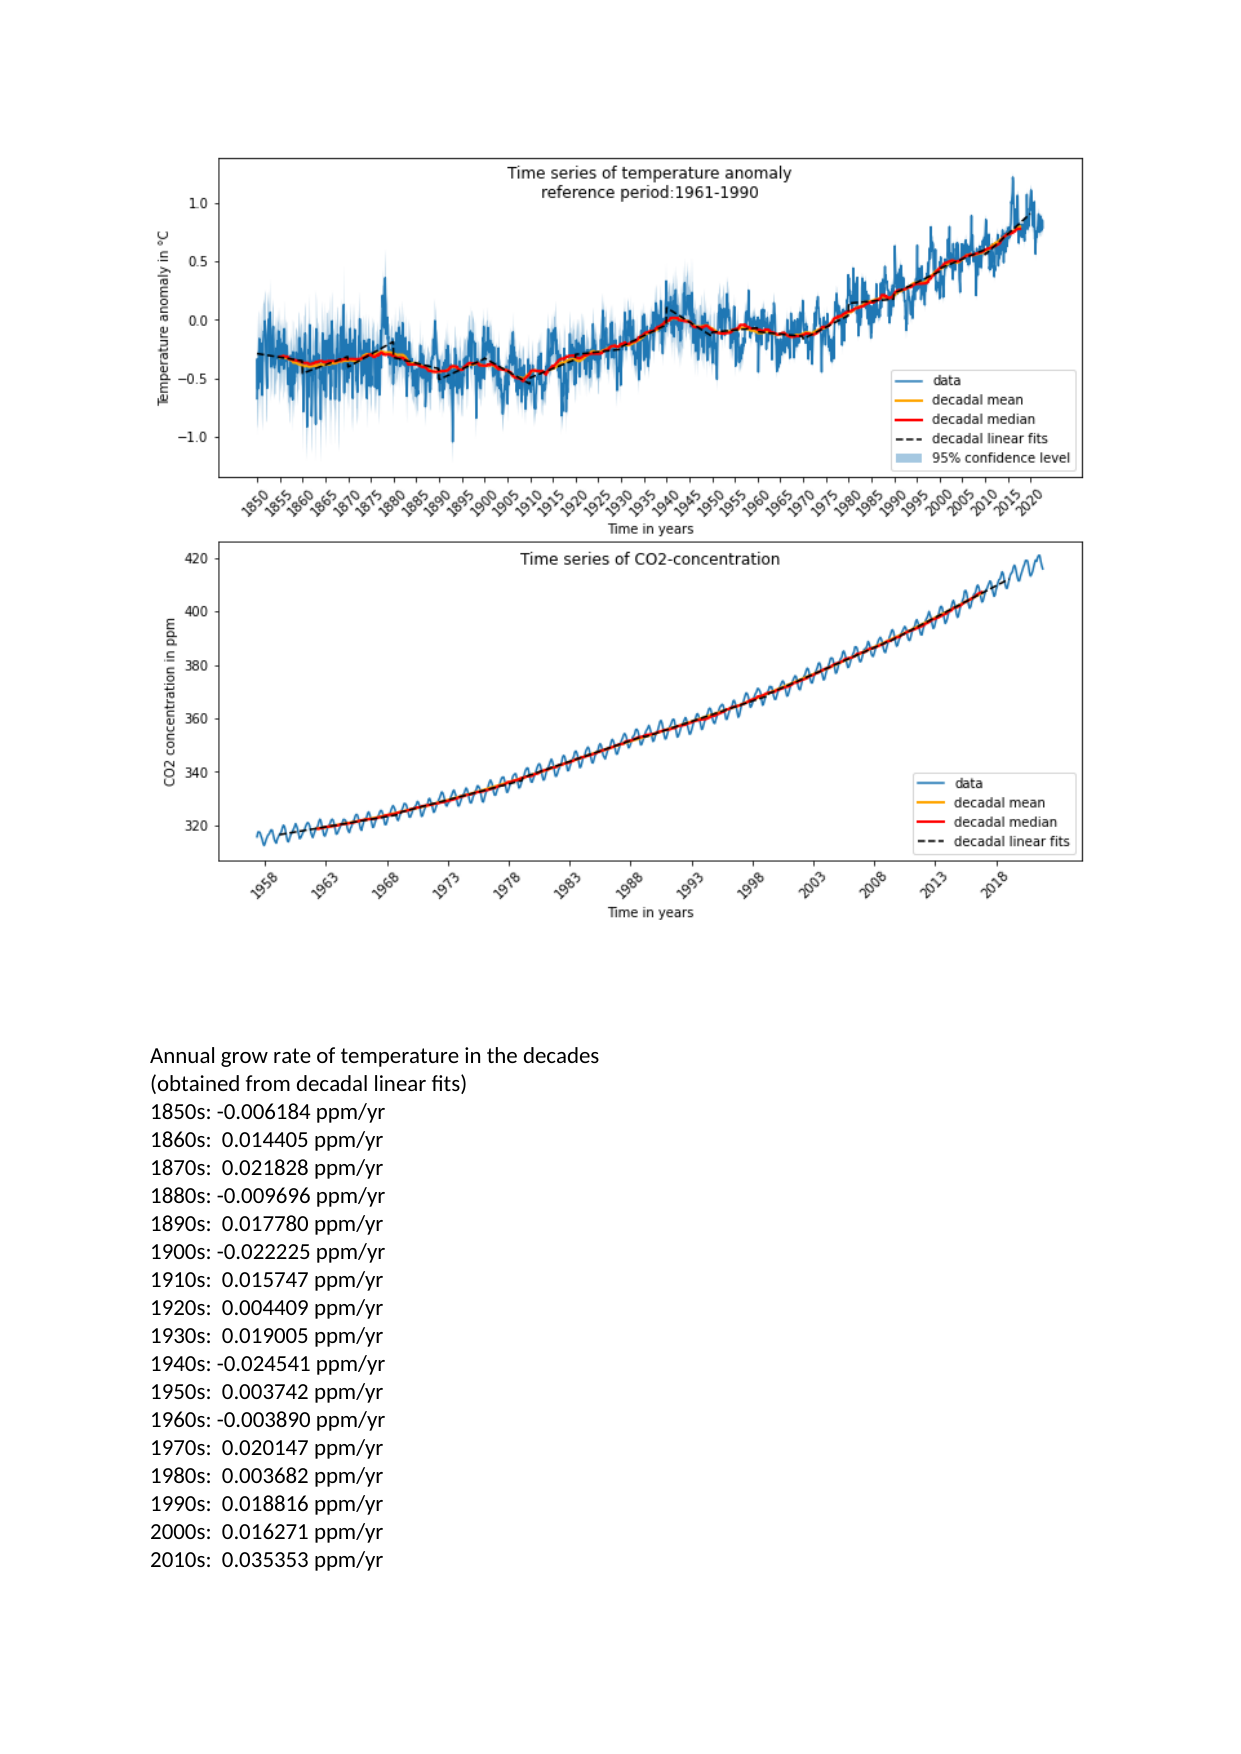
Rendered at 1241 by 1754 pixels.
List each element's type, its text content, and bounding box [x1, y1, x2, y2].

text 1950s: 0.003742 ppm/yr [150, 1377, 1090, 1405]
text 1990s: 0.018816 ppm/yr [150, 1489, 1090, 1517]
text 1870s: 0.021828 ppm/yr [150, 1153, 1090, 1181]
text 1900s: -0.022225 ppm/yr [150, 1237, 1090, 1265]
text 1910s: 0.015747 ppm/yr [150, 1265, 1090, 1293]
text 1960s: -0.003890 ppm/yr [150, 1405, 1090, 1433]
text Annual grow rate of temperature in the decades [150, 1041, 1090, 1069]
text 1880s: -0.009696 ppm/yr [150, 1181, 1090, 1209]
text 1850s: -0.006184 ppm/yr [150, 1097, 1090, 1125]
picture [150, 150, 1091, 929]
text 1940s: -0.024541 ppm/yr [150, 1349, 1090, 1377]
text 2010s: 0.035353 ppm/yr [150, 1545, 1090, 1573]
text 1920s: 0.004409 ppm/yr [150, 1293, 1090, 1321]
text 1860s: 0.014405 ppm/yr [150, 1125, 1090, 1153]
text (obtained from decadal linear fits) [150, 1069, 1090, 1097]
text 1930s: 0.019005 ppm/yr [150, 1321, 1090, 1349]
text 1980s: 0.003682 ppm/yr [150, 1461, 1090, 1489]
text 2000s: 0.016271 ppm/yr [150, 1517, 1090, 1545]
text 1970s: 0.020147 ppm/yr [150, 1433, 1090, 1461]
text 1890s: 0.017780 ppm/yr [150, 1209, 1090, 1237]
